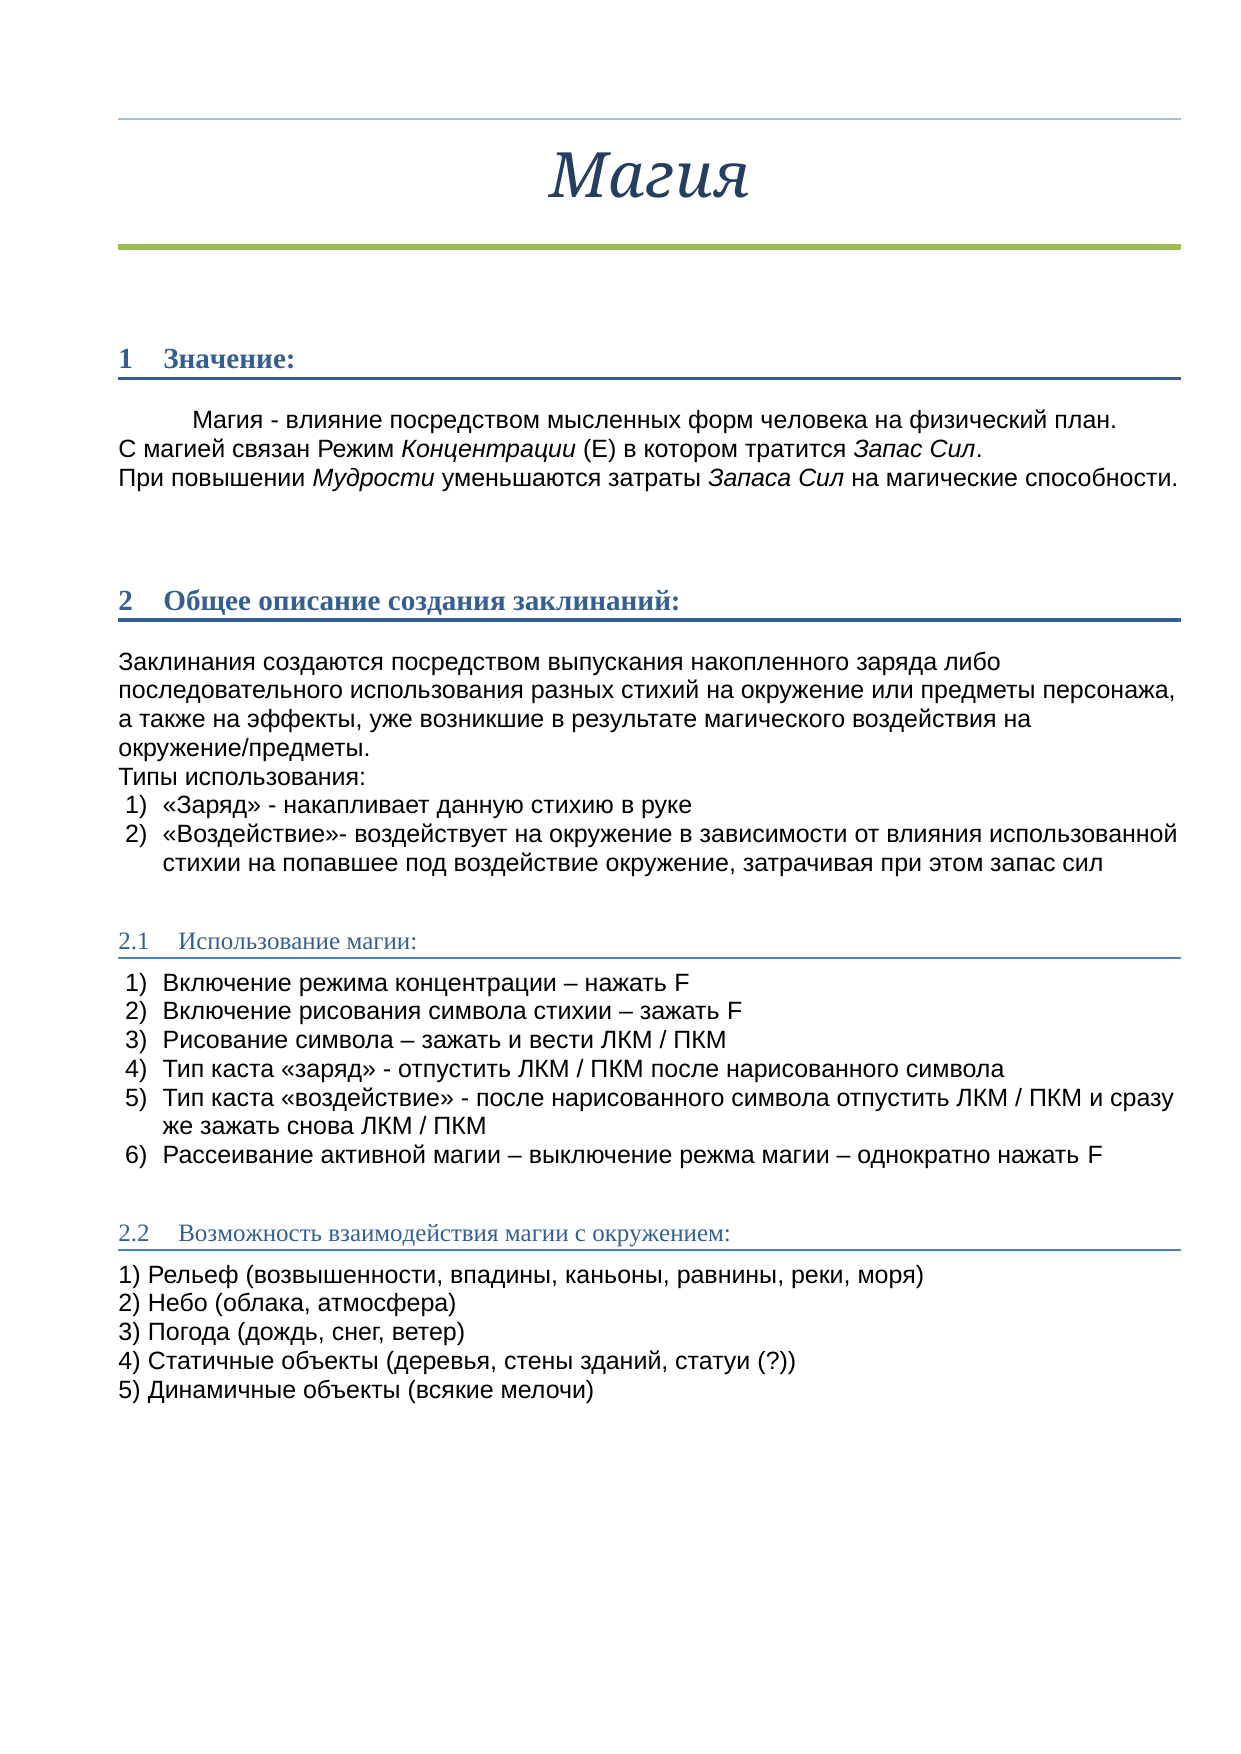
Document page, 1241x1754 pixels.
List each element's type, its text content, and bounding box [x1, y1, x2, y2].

list Погода (дождь, снег, ветер) [118, 1317, 1196, 1346]
text При повышении Мудрости уменьшаются затраты Запаса Сил на магические способности. [118, 463, 1196, 492]
list Рельеф (возвышенности, впадины, каньоны, равнины, реки, моря) [118, 1259, 1196, 1288]
list Небо (облака, атмосфера) [118, 1288, 1196, 1317]
text Заклинания создаются посредством выпускания накопленного заряда либо последовательного использования разных стихий на окружение или предметы персонажа, а также на эффекты, уже возникшие в результате магического воздействия на окружение/предметы. [118, 647, 1196, 762]
text Магия - влияние посредством мысленных форм человека на физический план. [118, 405, 1196, 434]
title Магия [118, 120, 1181, 244]
list «Заряд» - накапливает данную стихию в руке [125, 790, 1196, 819]
list Статичные объекты (деревья, стены зданий, статуи (?)) [118, 1346, 1196, 1374]
list Включение рисования символа стихии – зажать F [125, 996, 1196, 1025]
text Типы использования: [118, 762, 1196, 790]
list «Воздействие»- воздействует на окружение в зависимости от влияния использованной стихии на попавшее под воздействие окружение, затрачивая при этом запас сил [125, 819, 1196, 877]
subtitle Использование магии: [118, 926, 1181, 957]
list Рисование символа – зажать и вести ЛКМ / ПКМ [125, 1025, 1196, 1054]
list Динамичные объекты (всякие мелочи) [118, 1374, 1196, 1403]
list Рассеивание активной магии – выключение режма магии – однократно нажать F [125, 1140, 1196, 1169]
subtitle Возможность взаимодействия магии с окружением: [118, 1218, 1181, 1249]
list Тип каста «воздействие» - после нарисованного символа отпустить ЛКМ / ПКМ и сразу же зажать снова ЛКМ / ПКМ [125, 1082, 1196, 1140]
list Включение режима концентрации – нажать F [125, 967, 1196, 996]
text С магией связан Режим Концентрации (Е) в котором тратится Запас Сил. [118, 434, 1196, 463]
list Тип каста «заряд» - отпустить ЛКМ / ПКМ после нарисованного символа [125, 1054, 1196, 1082]
subtitle Значение: [118, 342, 1181, 377]
subtitle Общее описание создания заклинаний: [118, 583, 1181, 618]
